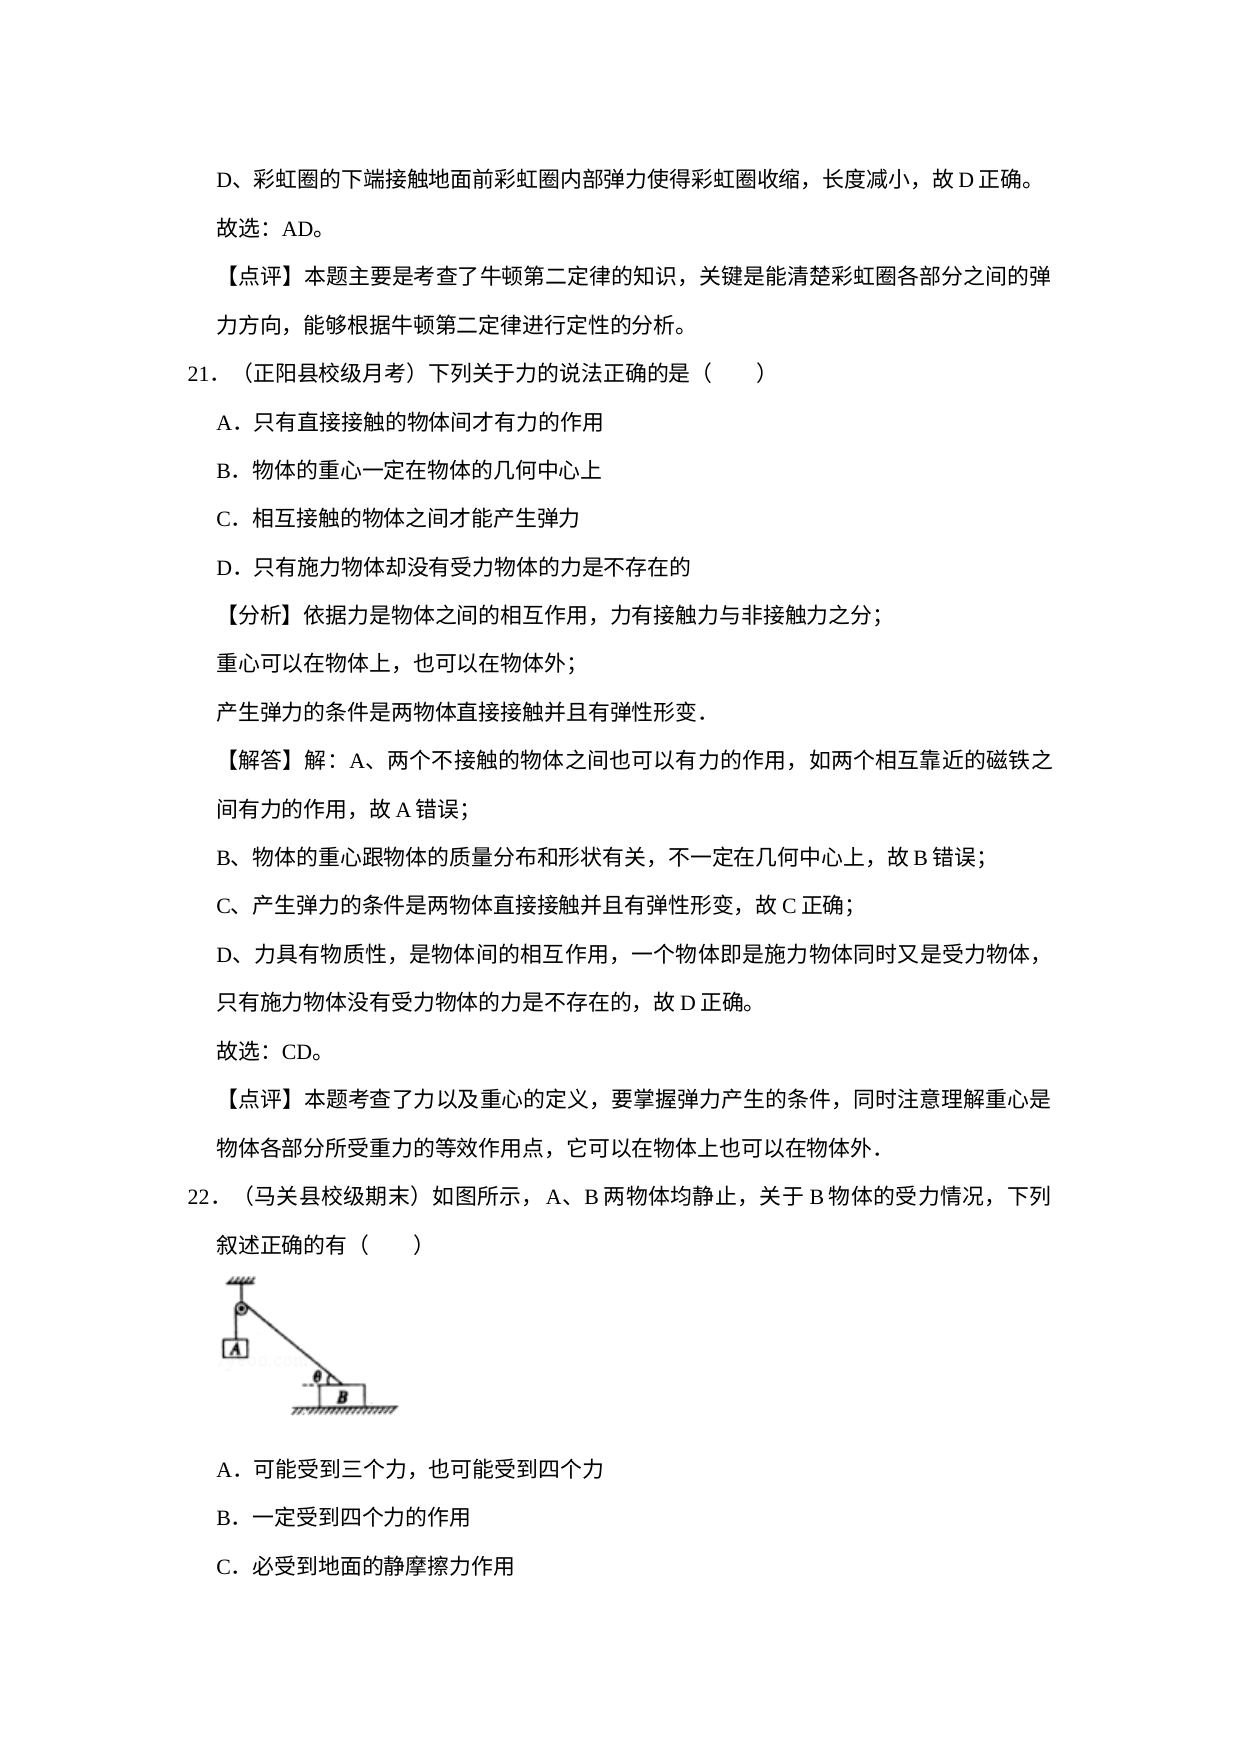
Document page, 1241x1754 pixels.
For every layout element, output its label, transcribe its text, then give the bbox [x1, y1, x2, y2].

text D、力具有物质性，是物体间的相互作用，一个物体即是施力物体同时又是受力物体，只有施力物体没有受力物体的力是不存在的，故D正确。 [216, 936, 1053, 1017]
text 故选：CD。 [216, 1033, 1053, 1066]
text D．只有施力物体却没有受力物体的力是不存在的 [187, 549, 1053, 582]
text 重心可以在物体上，也可以在物体外； [216, 646, 1053, 678]
text C．必受到地面的静摩擦力作用 [187, 1548, 1053, 1581]
text C．相互接触的物体之间才能产生弹力 [187, 501, 1053, 533]
text 【分析】依据力是物体之间的相互作用，力有接触力与非接触力之分； [216, 597, 1053, 630]
text 【点评】本题考查了力以及重心的定义，要掌握弹力产生的条件，同时注意理解重心是物体各部分所受重力的等效作用点，它可以在物体上也可以在物体外． [216, 1082, 1053, 1163]
text 产生弹力的条件是两物体直接接触并且有弹性形变． [216, 694, 1053, 727]
text 故选：AD。 [216, 210, 1053, 243]
text 【点评】本题主要是考查了牛顿第二定律的知识，关键是能清楚彩虹圈各部分之间的弹力方向，能够根据牛顿第二定律进行定性的分析。 [216, 259, 1053, 340]
picture [216, 1275, 404, 1420]
text A．只有直接接触的物体间才有力的作用 [187, 404, 1053, 437]
text 21．（正阳县校级月考）下列关于力的说法正确的是（ ） [187, 356, 1053, 388]
text C、产生弹力的条件是两物体直接接触并且有弹性形变，故C正确； [216, 888, 1053, 920]
text 22．（马关县校级期末）如图所示，A、B两物体均静止，关于B物体的受力情况，下列叙述正确的有（ ） [187, 1179, 1053, 1260]
text 【解答】解：A、两个不接触的物体之间也可以有力的作用，如两个相互靠近的磁铁之间有力的作用，故A错误； [216, 742, 1053, 824]
text B．一定受到四个力的作用 [187, 1500, 1053, 1532]
text B．物体的重心一定在物体的几何中心上 [187, 452, 1053, 485]
text A．可能受到三个力，也可能受到四个力 [187, 1452, 1053, 1484]
text B、物体的重心跟物体的质量分布和形状有关，不一定在几何中心上，故B错误； [216, 839, 1053, 872]
text D、彩虹圈的下端接触地面前彩虹圈内部弹力使得彩虹圈收缩，长度减小，故D正确。 [216, 162, 1053, 194]
